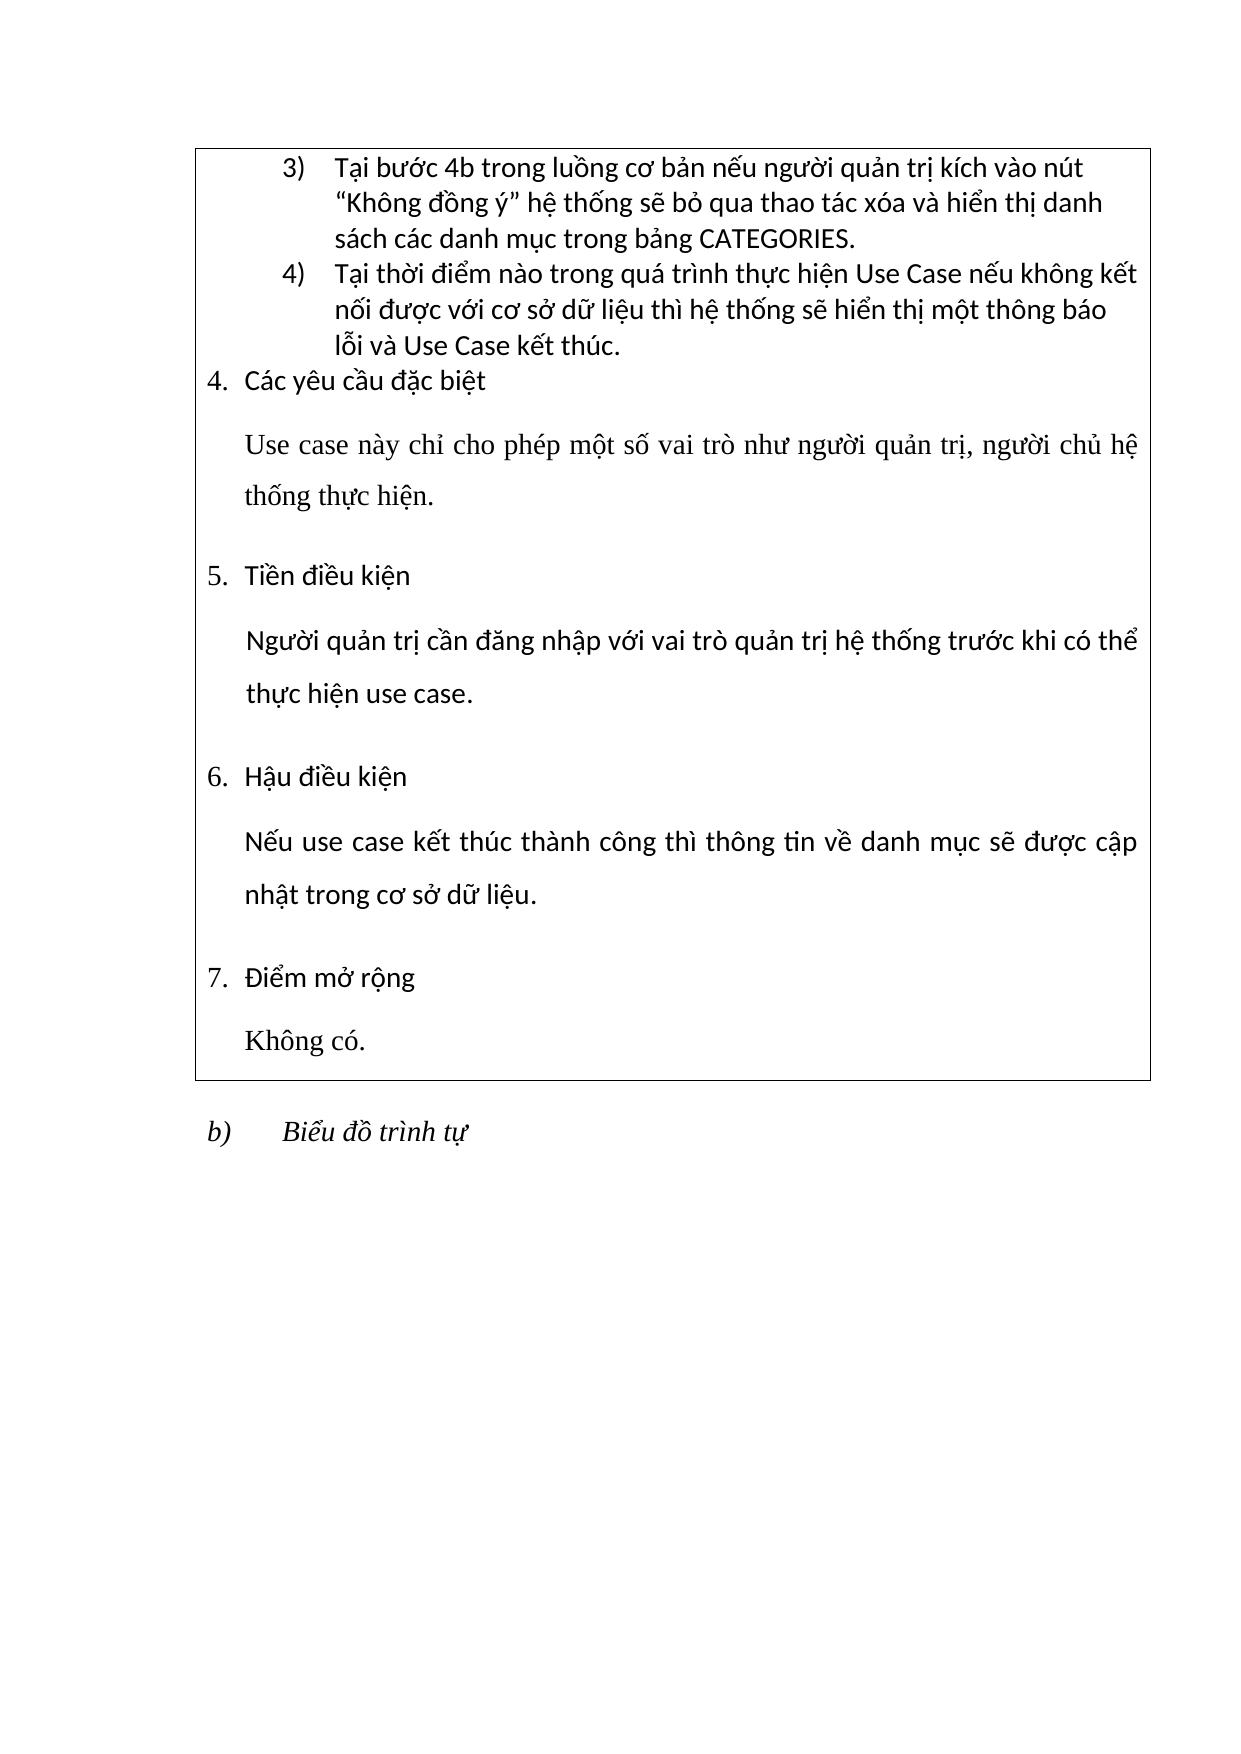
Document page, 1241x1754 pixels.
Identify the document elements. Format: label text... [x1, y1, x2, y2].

text b) Biểu đồ trình tự [207, 1114, 1122, 1148]
